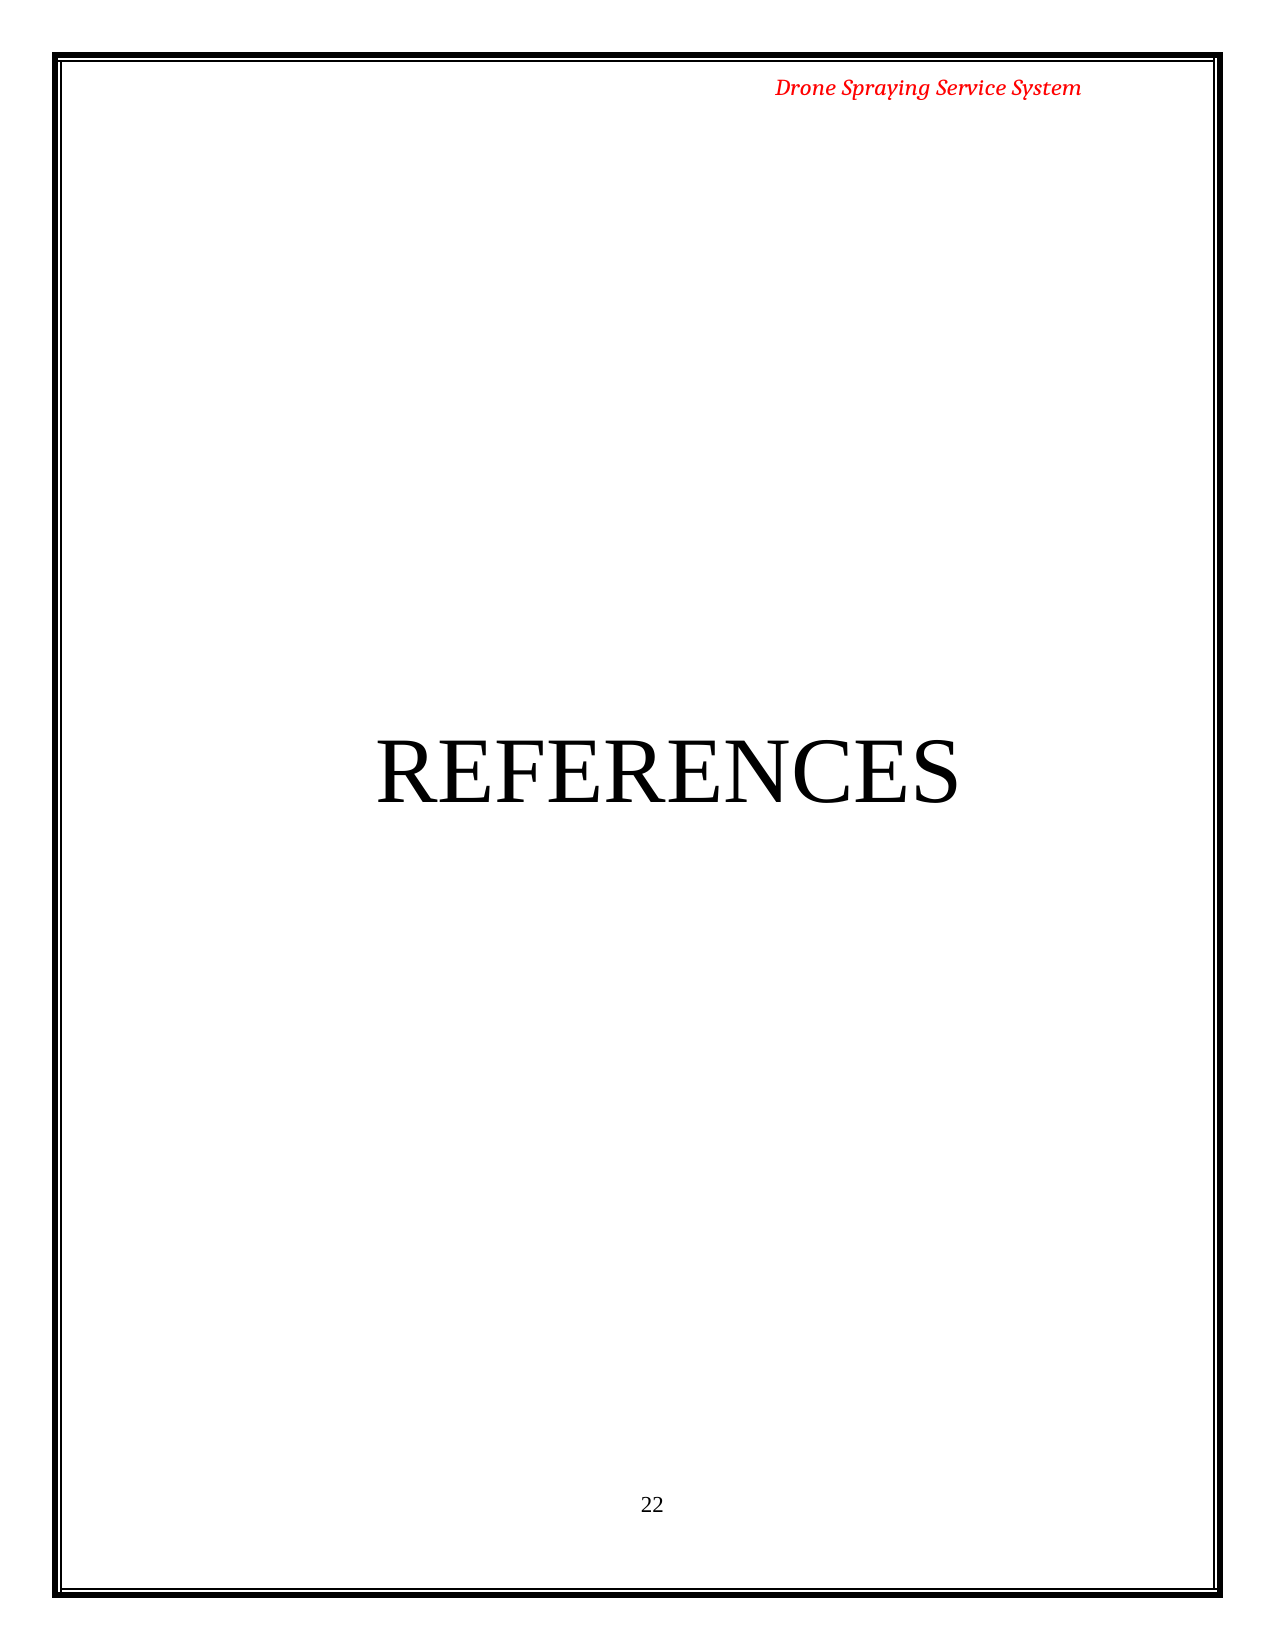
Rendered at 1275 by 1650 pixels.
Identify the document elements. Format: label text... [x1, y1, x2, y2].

subtitle REFERENCES [239, 715, 1099, 823]
